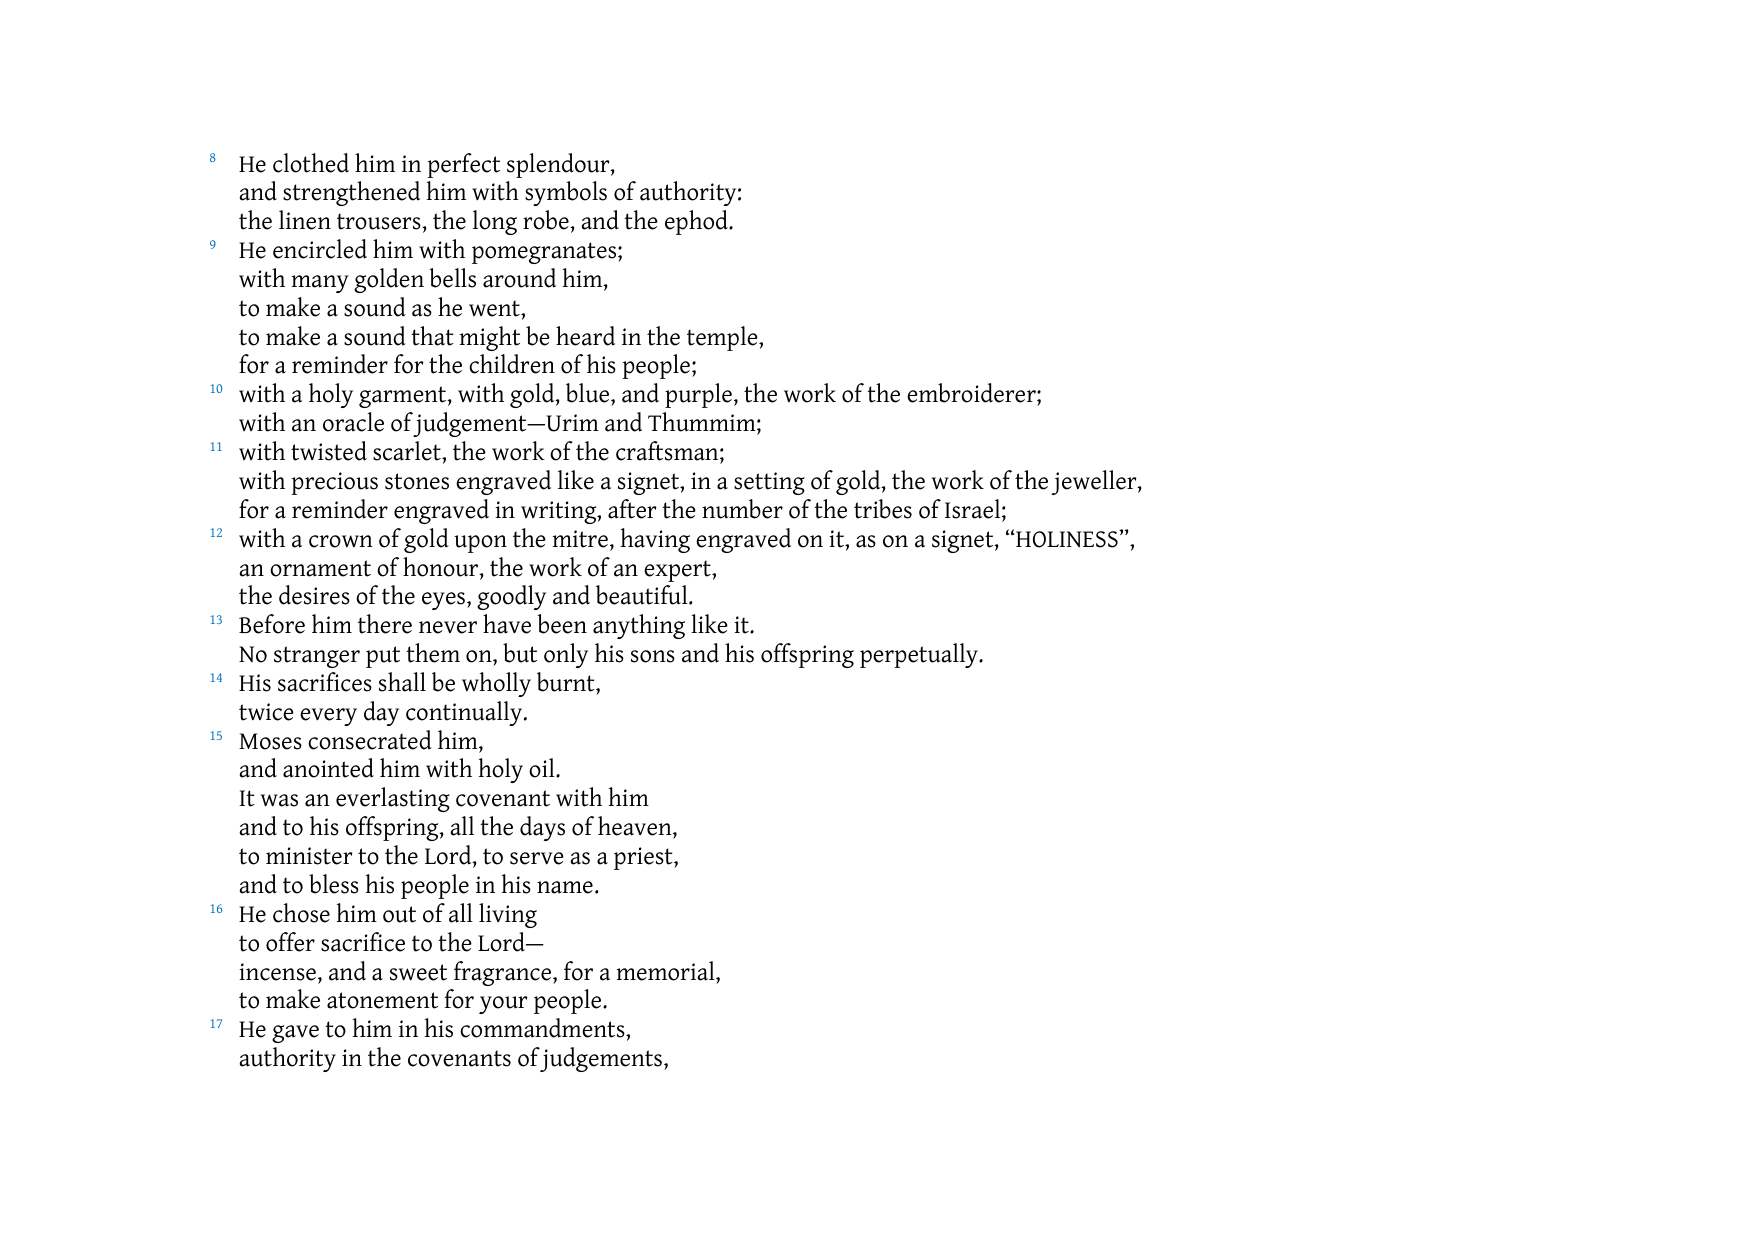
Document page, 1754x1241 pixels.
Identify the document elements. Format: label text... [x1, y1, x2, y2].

text 8 He clothed him in perfect splendour, and strengthened him with symbols of authority: the linen trousers, the long robe, and the ephod. [209, 150, 1545, 237]
text 13 Before him there never have been anything like it. No stranger put them on, but only his sons and his offspring perpetually. [209, 612, 1545, 669]
text 9 He encircled him with pomegranates; with many golden bells around him, to make a sound as he went, to make a sound that might be heard in the temple, for a reminder for the children of his people; [209, 237, 1545, 381]
text 14 His sacrifices shall be wholly burnt, twice every day continually. [209, 669, 1545, 727]
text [209, 1016, 1545, 1073]
text 16 He chose him out of all living to offer sacrifice to the Lord— incense, and a sweet fragrance, for a memorial, to make atonement for your people. [209, 900, 1545, 1016]
text 10 with a holy garment, with gold, blue, and purple, the work of the embroiderer; with an oracle of judgement—Urim and Thummim; [209, 381, 1545, 438]
text 11 with twisted scarlet, the work of the craftsman; with precious stones engraved like a signet, in a setting of gold, the work of the jeweller, for a reminder engraved in writing, after the number of the tribes of Israel; [209, 438, 1545, 525]
text 12 with a crown of gold upon the mitre, having engraved on it, as on a signet, “HOLINESS”, an ornament of honour, the work of an expert, the desires of the eyes, goodly and beautiful. [209, 525, 1545, 612]
text 15 Moses consecrated him, and anointed him with holy oil. It was an everlasting covenant with him and to his offspring, all the days of heaven, to minister to the Lord, to serve as a priest, and to bless his people in his name. [209, 727, 1545, 900]
